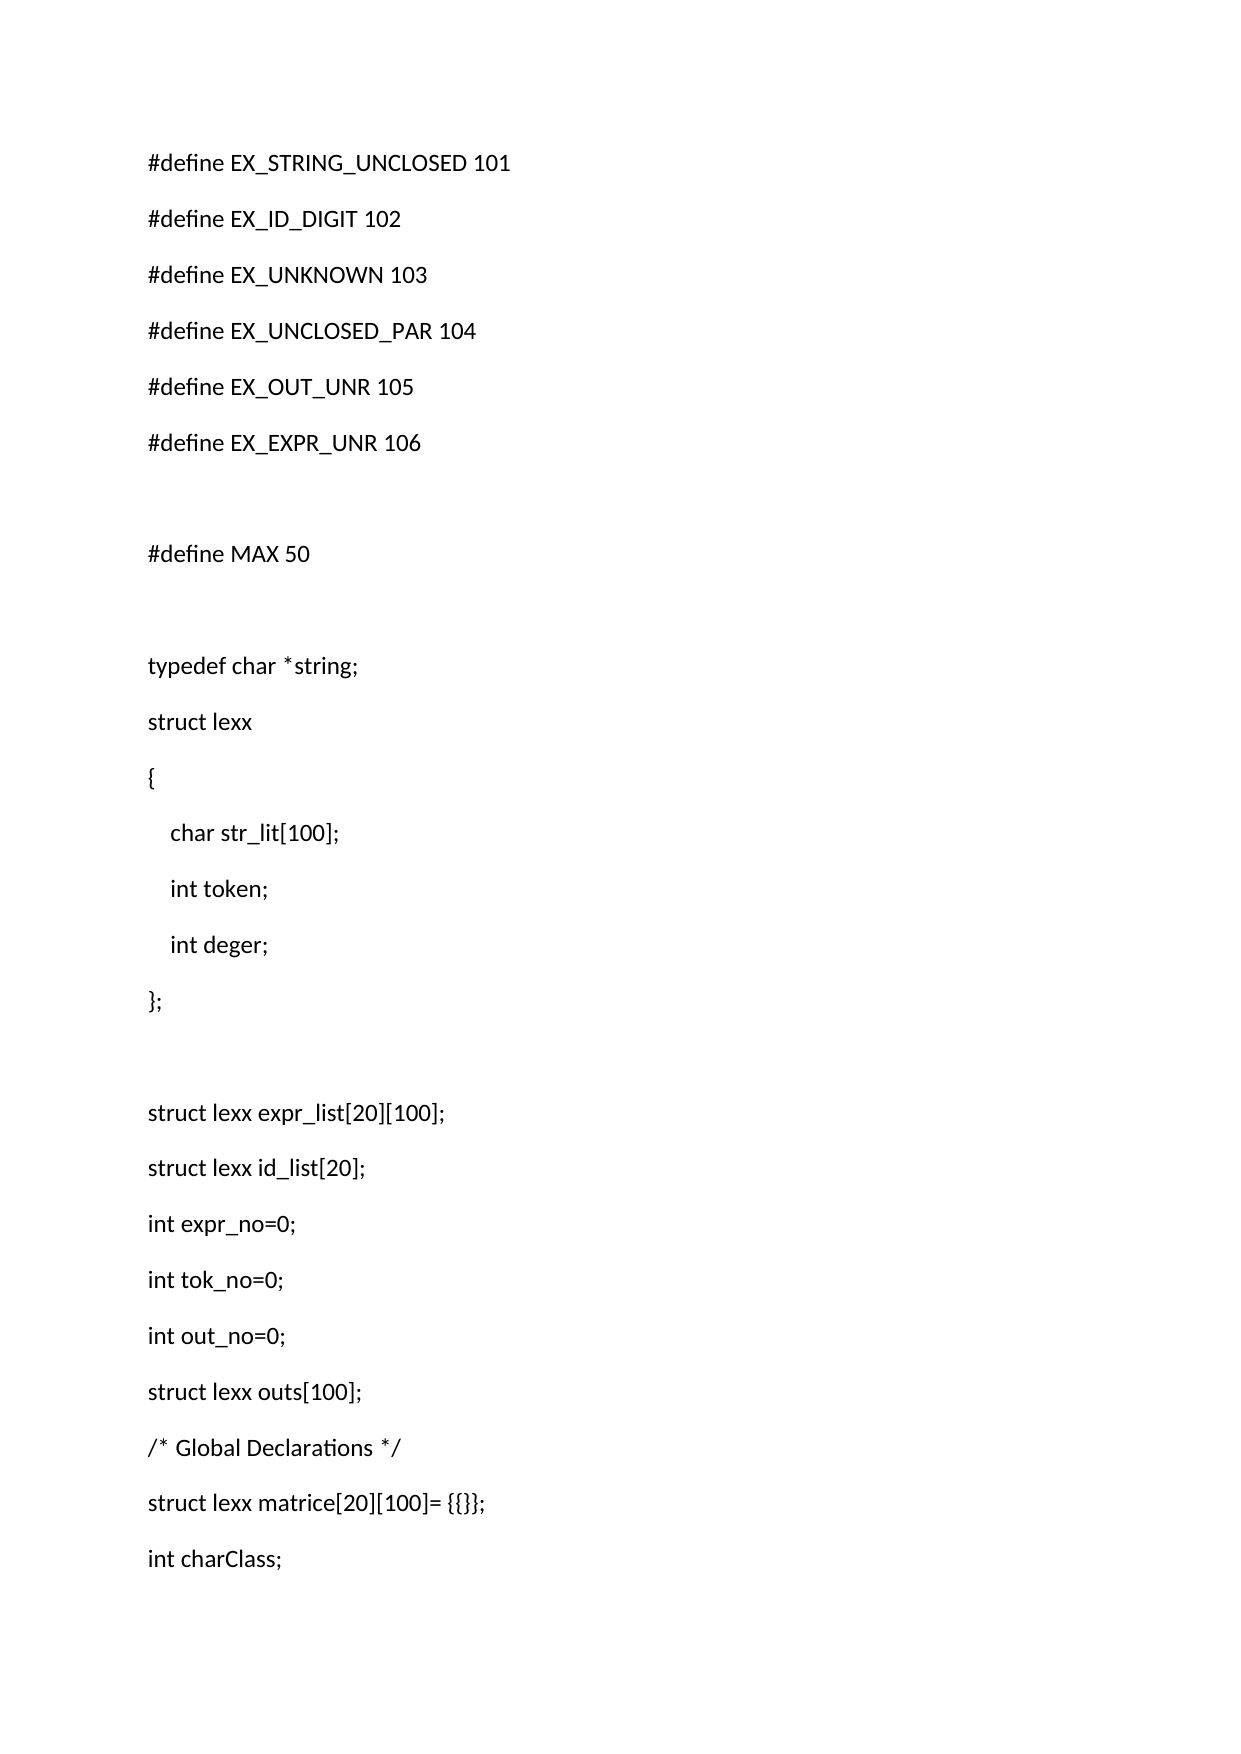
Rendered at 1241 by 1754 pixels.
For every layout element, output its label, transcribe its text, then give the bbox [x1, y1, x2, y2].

text #define EX_UNCLOSED_PAR 104 [148, 315, 1093, 346]
text struct lexx matrice[20][100]= {{}}; [148, 1488, 1093, 1518]
text int expr_no=0; [148, 1208, 1093, 1239]
text int charClass; [148, 1543, 1093, 1574]
text struct lexx [148, 706, 1093, 736]
text struct lexx id_list[20]; [148, 1153, 1093, 1183]
text { [148, 762, 1093, 792]
text #define EX_OUT_UNR 105 [148, 371, 1093, 401]
text }; [148, 985, 1093, 1016]
text int token; [148, 873, 1093, 904]
text #define MAX 50 [148, 538, 1093, 569]
text #define EX_ID_DIGIT 102 [148, 203, 1093, 234]
text /* Global Declarations */ [148, 1432, 1093, 1462]
text #define EX_STRING_UNCLOSED 101 [148, 148, 1093, 178]
text #define EX_UNKNOWN 103 [148, 259, 1093, 290]
text typedef char *string; [148, 650, 1093, 681]
text int deger; [148, 929, 1093, 960]
text char str_lit[100]; [148, 818, 1093, 848]
text int out_no=0; [148, 1320, 1093, 1351]
text #define EX_EXPR_UNR 106 [148, 427, 1093, 457]
text int tok_no=0; [148, 1264, 1093, 1295]
text struct lexx expr_list[20][100]; [148, 1097, 1093, 1127]
text struct lexx outs[100]; [148, 1376, 1093, 1406]
